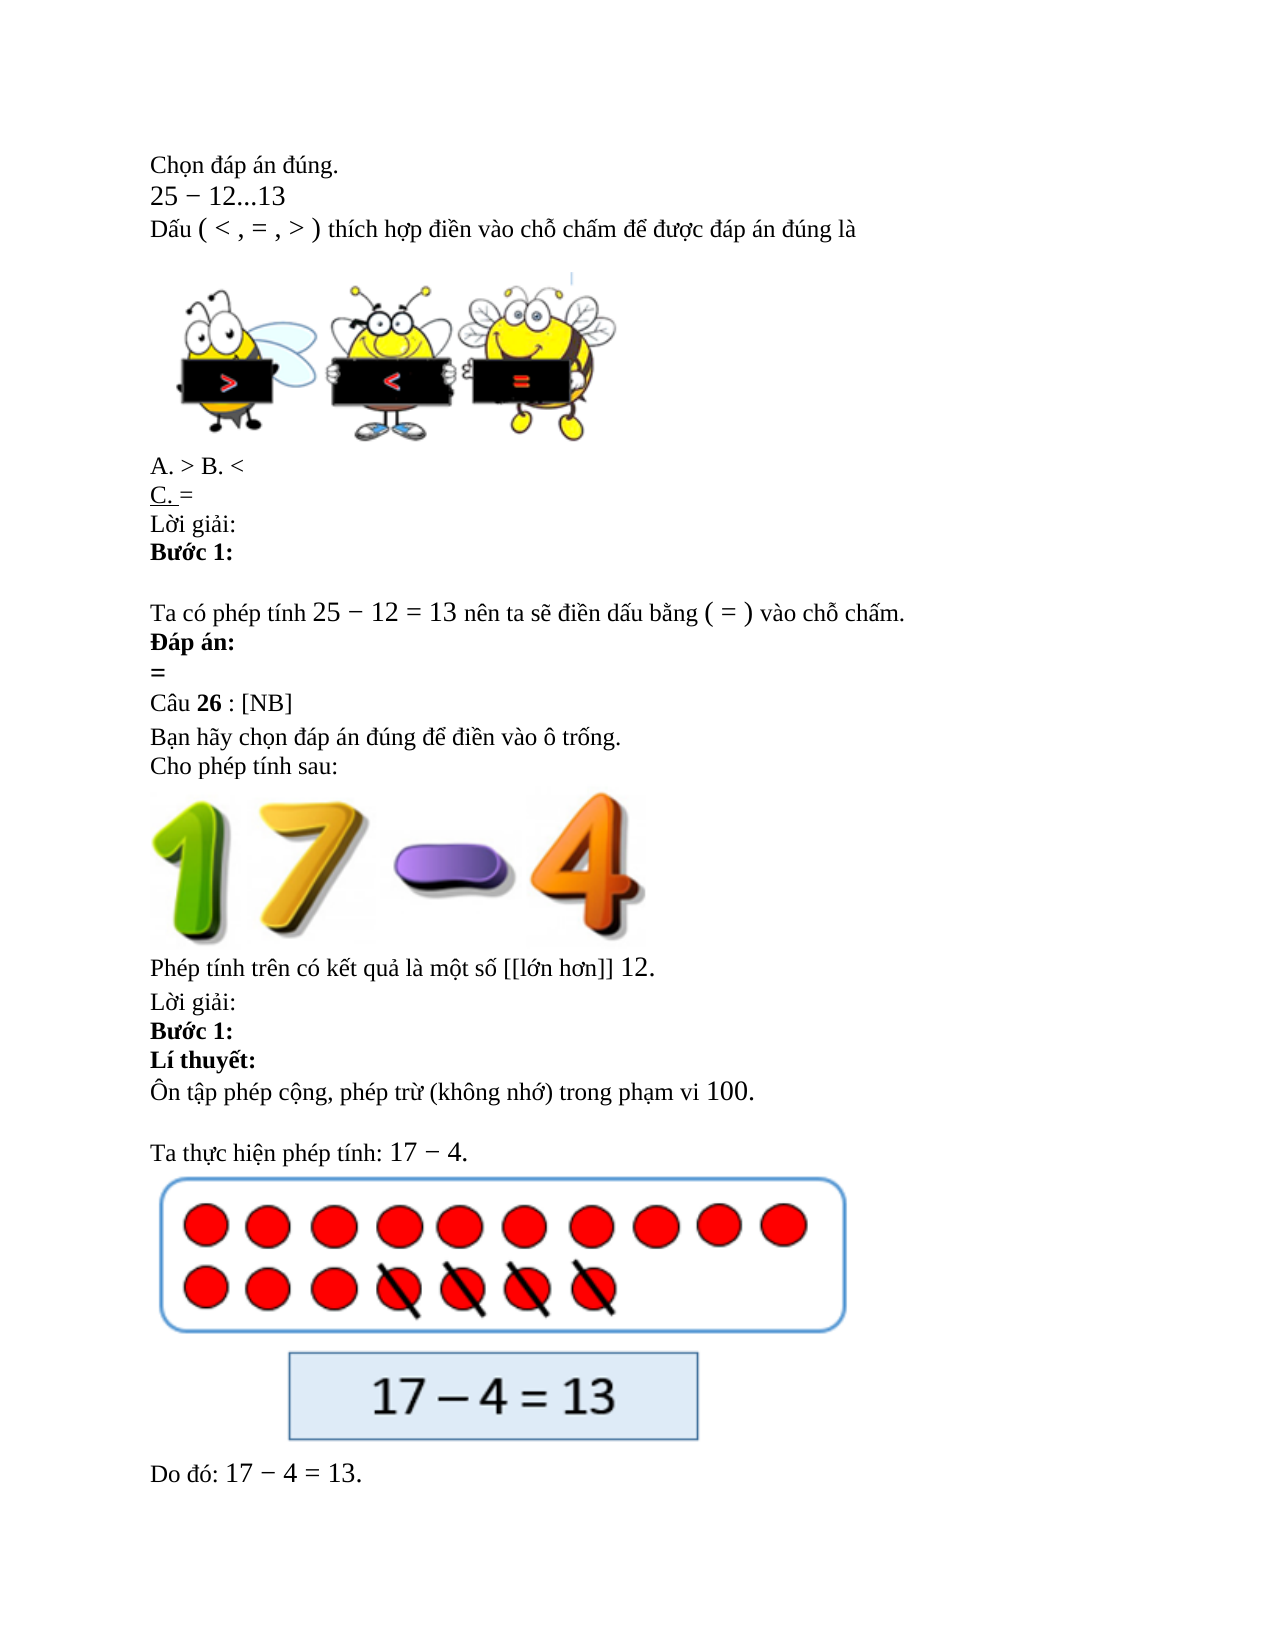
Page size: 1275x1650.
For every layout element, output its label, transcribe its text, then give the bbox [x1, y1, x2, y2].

text Bước 1: [150, 1016, 1125, 1045]
picture [150, 779, 647, 950]
text Câu 26 : [NB] [150, 688, 1125, 717]
picture [150, 272, 620, 446]
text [150, 1045, 1125, 1488]
text A. > B. < [150, 451, 1125, 480]
text Ta có phép tính 25 − 12 = 13 nên ta sẽ điền dấu bằng ( = ) vào chỗ chấm. Đáp án: = [150, 566, 1125, 688]
text Lời giải: [150, 509, 1125, 537]
text C. = [150, 480, 1125, 509]
picture [150, 1167, 858, 1456]
text Lời giải: [150, 987, 1125, 1016]
text Bước 1: [150, 537, 1125, 566]
